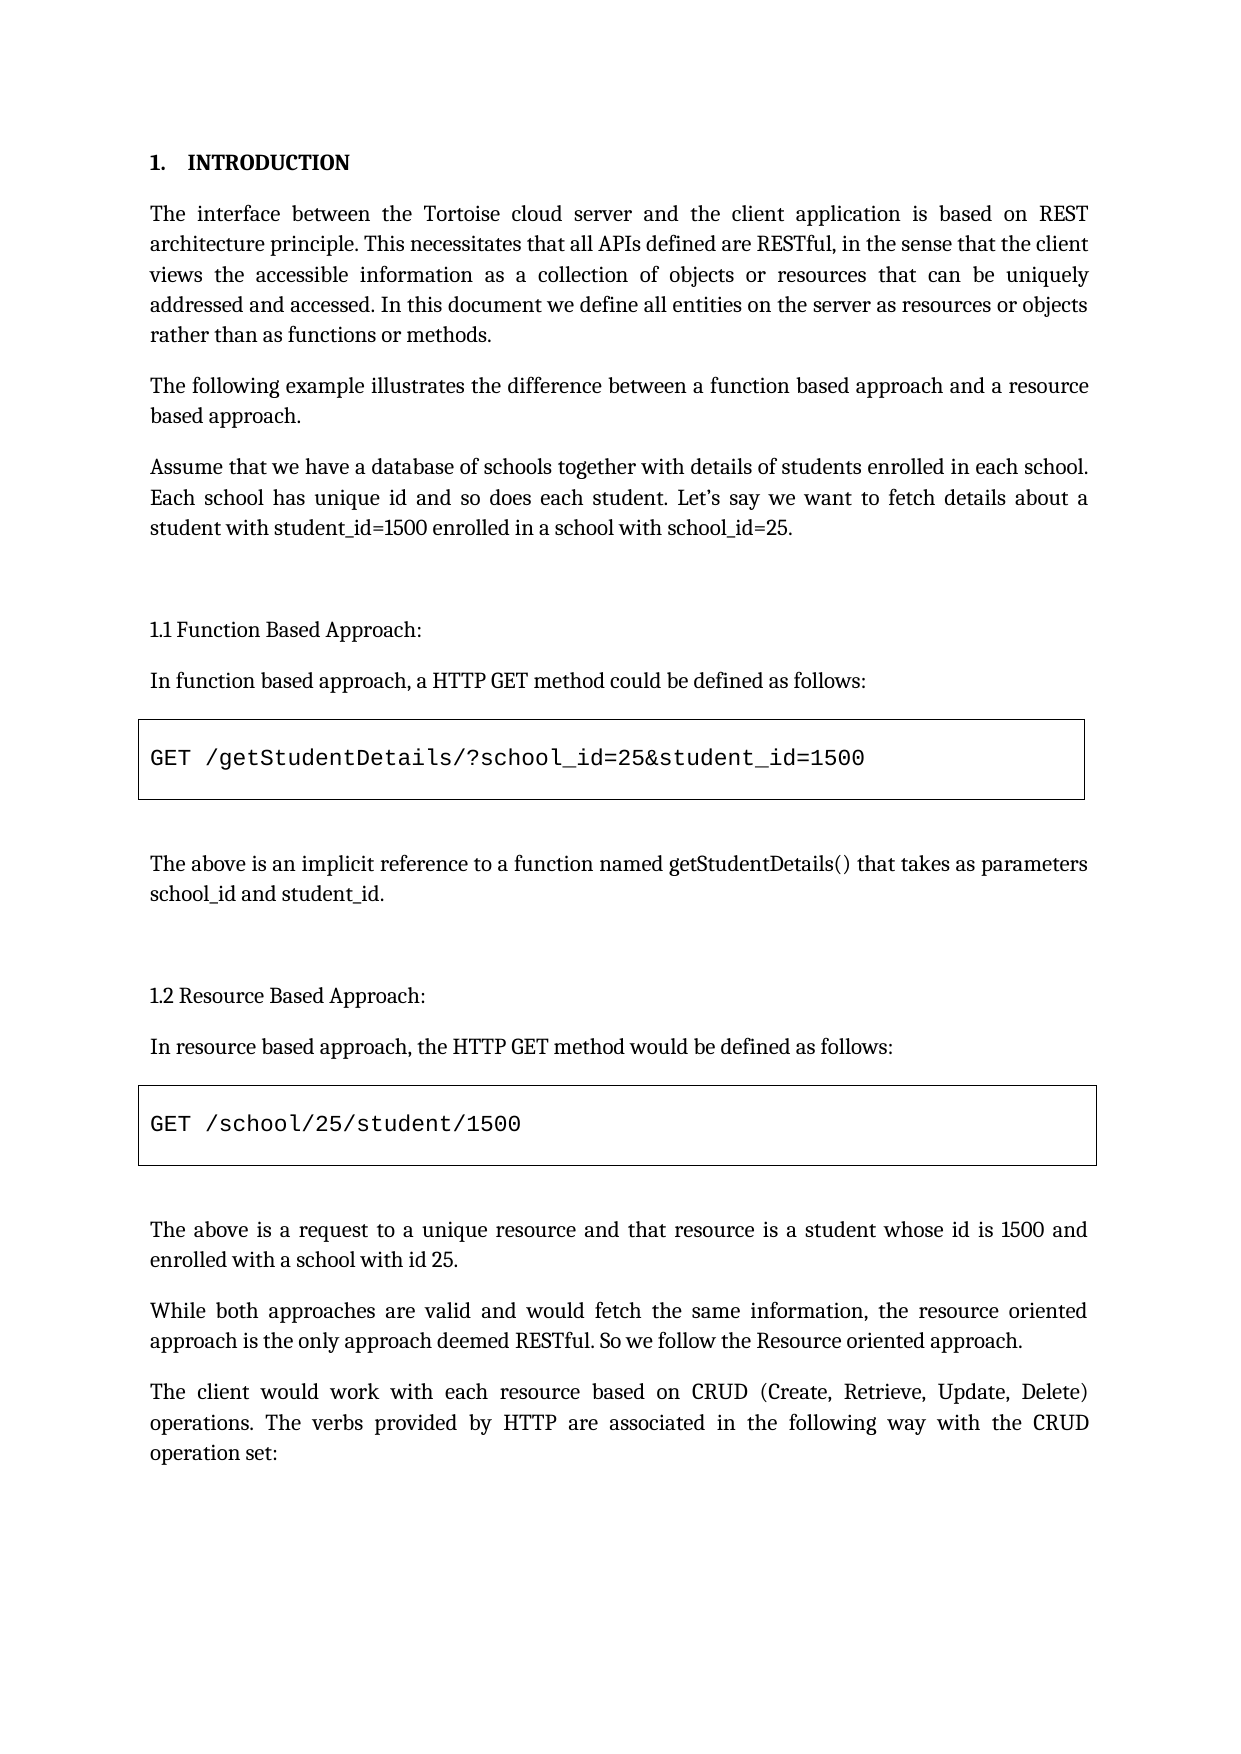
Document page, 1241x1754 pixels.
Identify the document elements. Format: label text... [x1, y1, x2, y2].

table_header GET /school/25/student/1500 [139, 1086, 1096, 1164]
table_header GET /getStudentDetails/?school_id=25&student_id=1500 [139, 720, 1084, 798]
text Assume that we have a database of schools together with details of students enrolled in each school. Each school has unique id and so does each student. Let’s say we want to fetch details about a student with student_id=1500 enrolled in a school with school_id=25. [150, 454, 1090, 541]
text In function based approach, a HTTP GET method could be defined as follows: [150, 668, 1090, 694]
text 1.2 Resource Based Approach: [150, 983, 1090, 1009]
text In resource based approach, the HTTP GET method would be defined as follows: [150, 1034, 1090, 1060]
list INTRODUCTION [150, 150, 1090, 176]
text The above is a request to a unique resource and that resource is a student whose id is 1500 and enrolled with a school with id 25. [150, 1217, 1090, 1273]
text The following example illustrates the difference between a function based approach and a resource based approach. [150, 373, 1090, 429]
text 1.1 Function Based Approach: [150, 617, 1090, 643]
text While both approaches are valid and would fetch the same information, the resource oriented approach is the only approach deemed RESTful. So we follow the Resource oriented approach. [150, 1298, 1090, 1354]
text The client would work with each resource based on CRUD (Create, Retrieve, Update, Delete) operations. The verbs provided by HTTP are associated in the following way with the CRUD operation set: [150, 1379, 1090, 1466]
text The above is an implicit reference to a function named getStudentDetails() that takes as parameters school_id and student_id. [150, 851, 1090, 907]
text The interface between the Tortoise cloud server and the client application is based on REST architecture principle. This necessitates that all APIs defined are RESTful, in the sense that the client views the accessible information as a collection of objects or resources that can be uniquely addressed and accessed. In this document we define all entities on the server as resources or objects rather than as functions or methods. [150, 201, 1090, 348]
